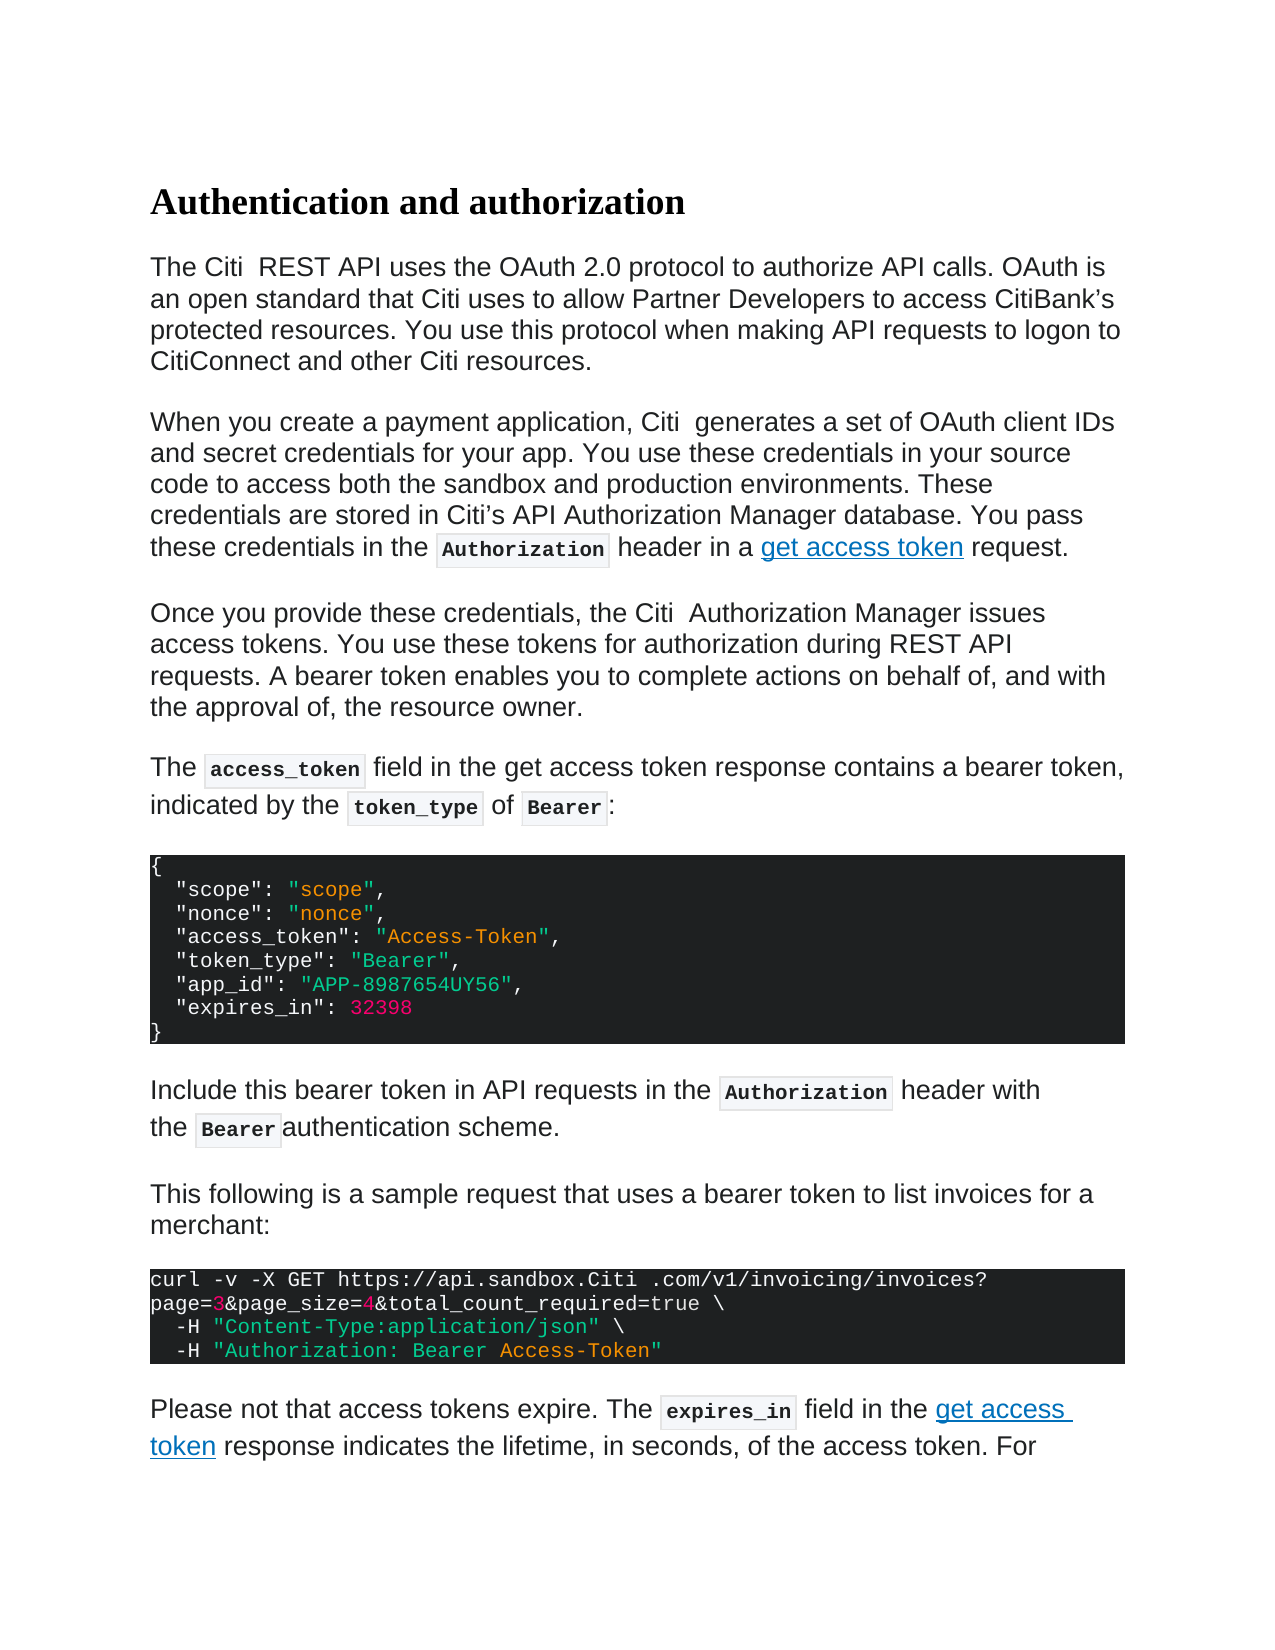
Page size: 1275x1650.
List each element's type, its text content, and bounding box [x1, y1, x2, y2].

text "access_token": "Access-Token", [150, 926, 1125, 950]
text "nonce": "nonce", [150, 903, 1125, 926]
text This following is a sample request that uses a bearer token to list invoices for a merchant: [150, 1178, 1125, 1240]
text "expires_in": 32398 [150, 997, 1125, 1021]
text } [150, 1021, 1125, 1044]
text The access_token field in the get access token response contains a bearer token, indicated by the token_type of Bearer: [150, 751, 1125, 826]
text -H "Content-Type:application/json" \ [150, 1317, 1125, 1340]
text { [150, 855, 1125, 879]
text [150, 1393, 1125, 1462]
text -H "Authorization: Bearer Access-Token" [150, 1340, 1125, 1364]
text "token_type": "Bearer", [150, 950, 1125, 973]
text "app_id": "APP-8987654UY56", [150, 973, 1125, 997]
text When you create a payment application, Citi generates a set of OAuth client IDs and secret credentials for your app. You use these credentials in your source code to access both the sandbox and production environments. These credentials are stored in Citi’s API Authorization Manager database. You pass these credentials in the Authorization header in a get access token request. [150, 406, 1125, 568]
text Include this bearer token in API requests in the Authorization header with the Bearerauthentication scheme. [150, 1074, 1125, 1148]
text Once you provide these credentials, the Citi Authorization Manager issues access tokens. You use these tokens for authorization during REST API requests. A bearer token enables you to complete actions on behalf of, and with the approval of, the resource owner. [150, 597, 1125, 722]
text curl -v -X GET https://api.sandbox.Citi .com/v1/invoicing/invoices?page=3&page_size=4&total_count_required=true \ [150, 1269, 1125, 1317]
text The Citi REST API uses the OAuth 2.0 protocol to authorize API calls. OAuth is an open standard that Citi uses to allow Partner Developers to access CitiBank’s protected resources. You use this protocol when making API requests to logon to CitiConnect and other Citi resources. [150, 251, 1125, 376]
text "scope": "scope", [150, 879, 1125, 903]
subtitle Authentication and authorization [150, 179, 1125, 222]
